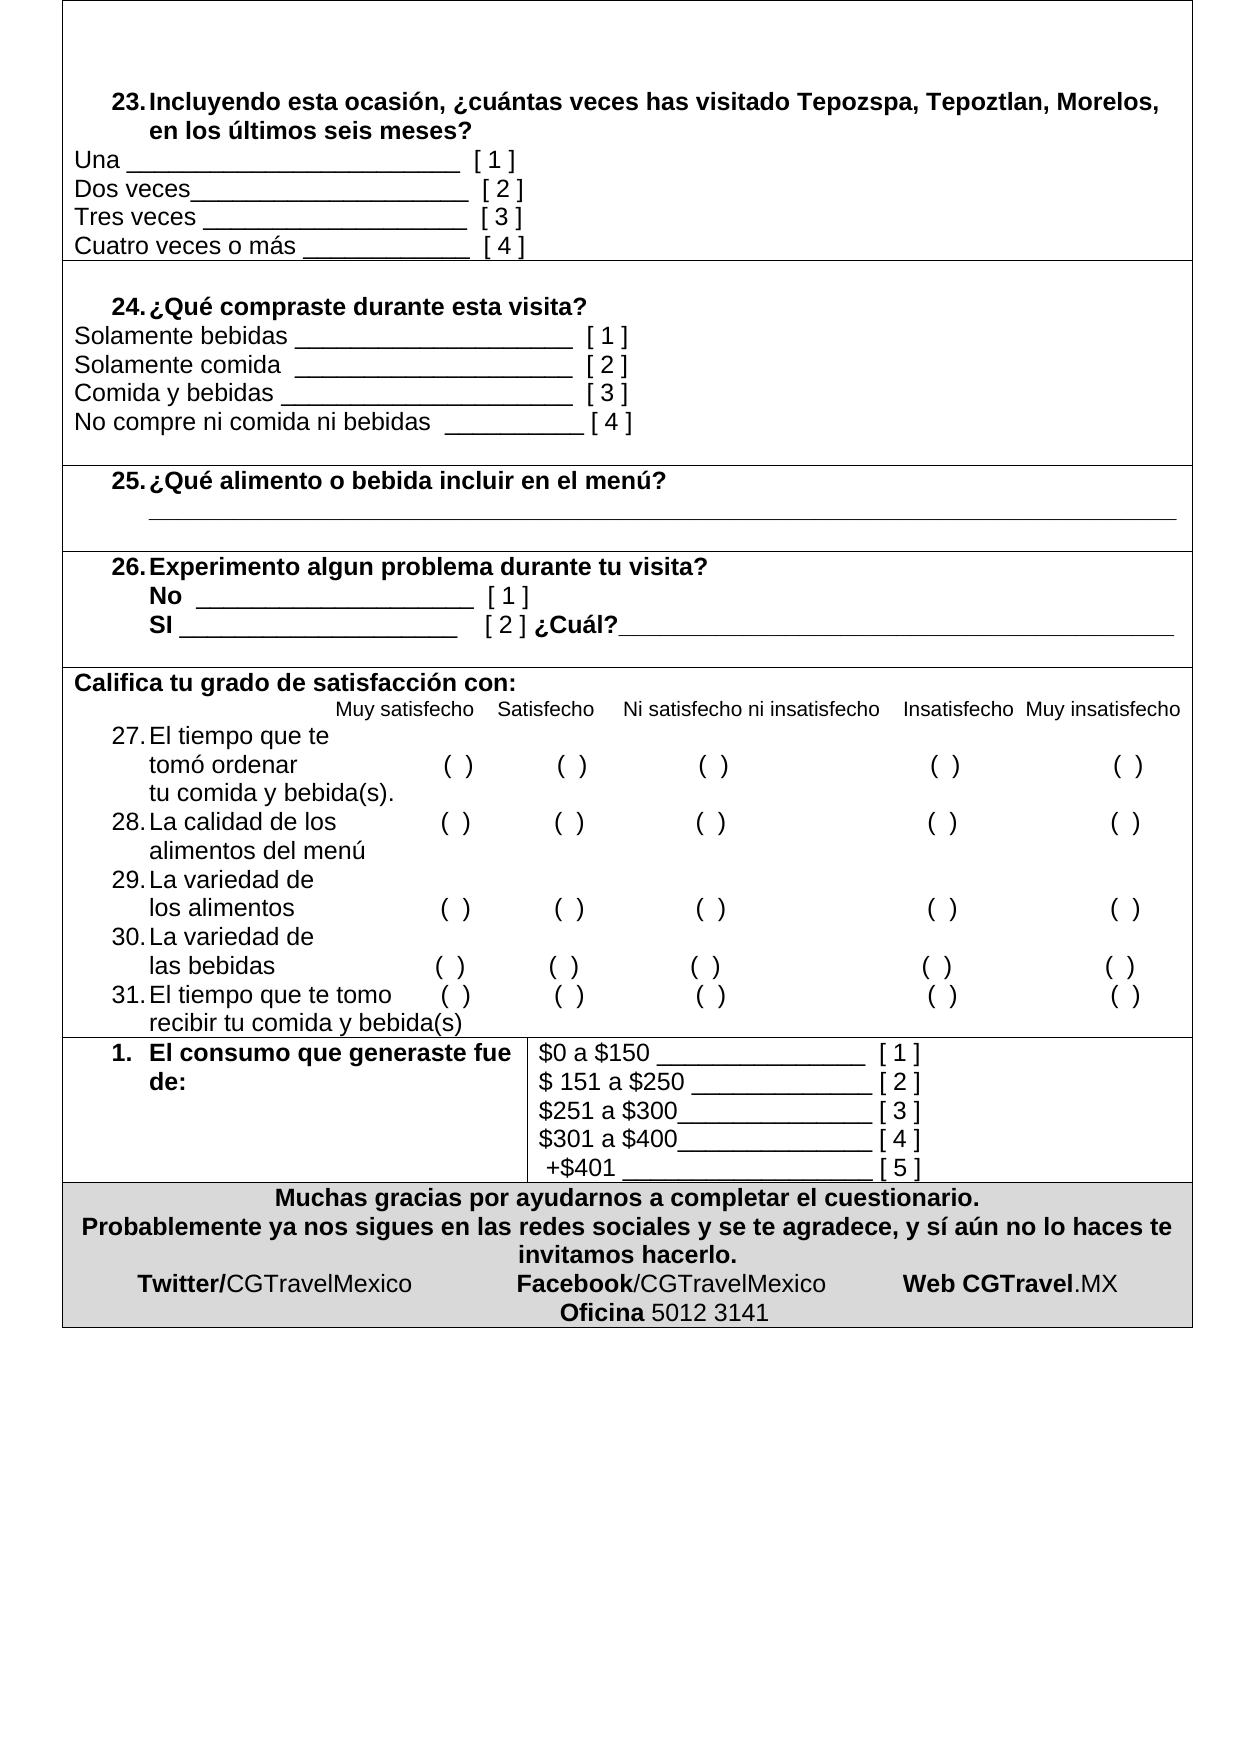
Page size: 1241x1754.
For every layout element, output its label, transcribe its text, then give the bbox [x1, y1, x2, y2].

table_cell Experimento algun problema durante tu visita? No ____________________ [ 1 ] SI ____________________ [ 2 ] ¿Cuál?________________________________________ [63, 552, 1192, 667]
table_cell El consumo que generaste fue de: [63, 1038, 527, 1182]
table_cell ¿Qué compraste durante esta visita? Solamente bebidas ____________________ [ 1 ] Solamente comida ____________________ [ 2 ] Comida y bebidas _____________________ [ 3 ] No compre ni comida ni bebidas __________ [ 4 ] [63, 261, 1192, 464]
table_cell $0 a $150 _______________ [ 1 ] $ 151 a $250 _____________ [ 2 ] $251 a $300______________ [ 3 ] $301 a $400______________ [ 4 ] +$401 __________________ [ 5 ] [528, 1038, 1192, 1182]
table_cell Incluyendo esta ocasión, ¿cuántas veces has visitado Tepozspa, Tepoztlan, Morelos, en los últimos seis meses? Una ________________________ [ 1 ] Dos veces____________________ [ 2 ] Tres veces ___________________ [ 3 ] Cuatro veces o más ____________ [ 4 ] [63, 1, 149, 260]
table_cell Muchas gracias por ayudarnos a completar el cuestionario. Probablemente ya nos sigues en las redes sociales y se te agradece, y sí aún no lo haces te invitamos hacerlo. Twitter/CGTravelMexico Facebook/CGTravelMexico Web CGTravel.MX Oficina 5012 3141 [63, 1183, 1192, 1327]
table_cell ¿Qué alimento o bebida incluir en el menú? __________________________________________________________________________ [63, 466, 1192, 551]
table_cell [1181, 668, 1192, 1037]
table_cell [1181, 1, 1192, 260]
